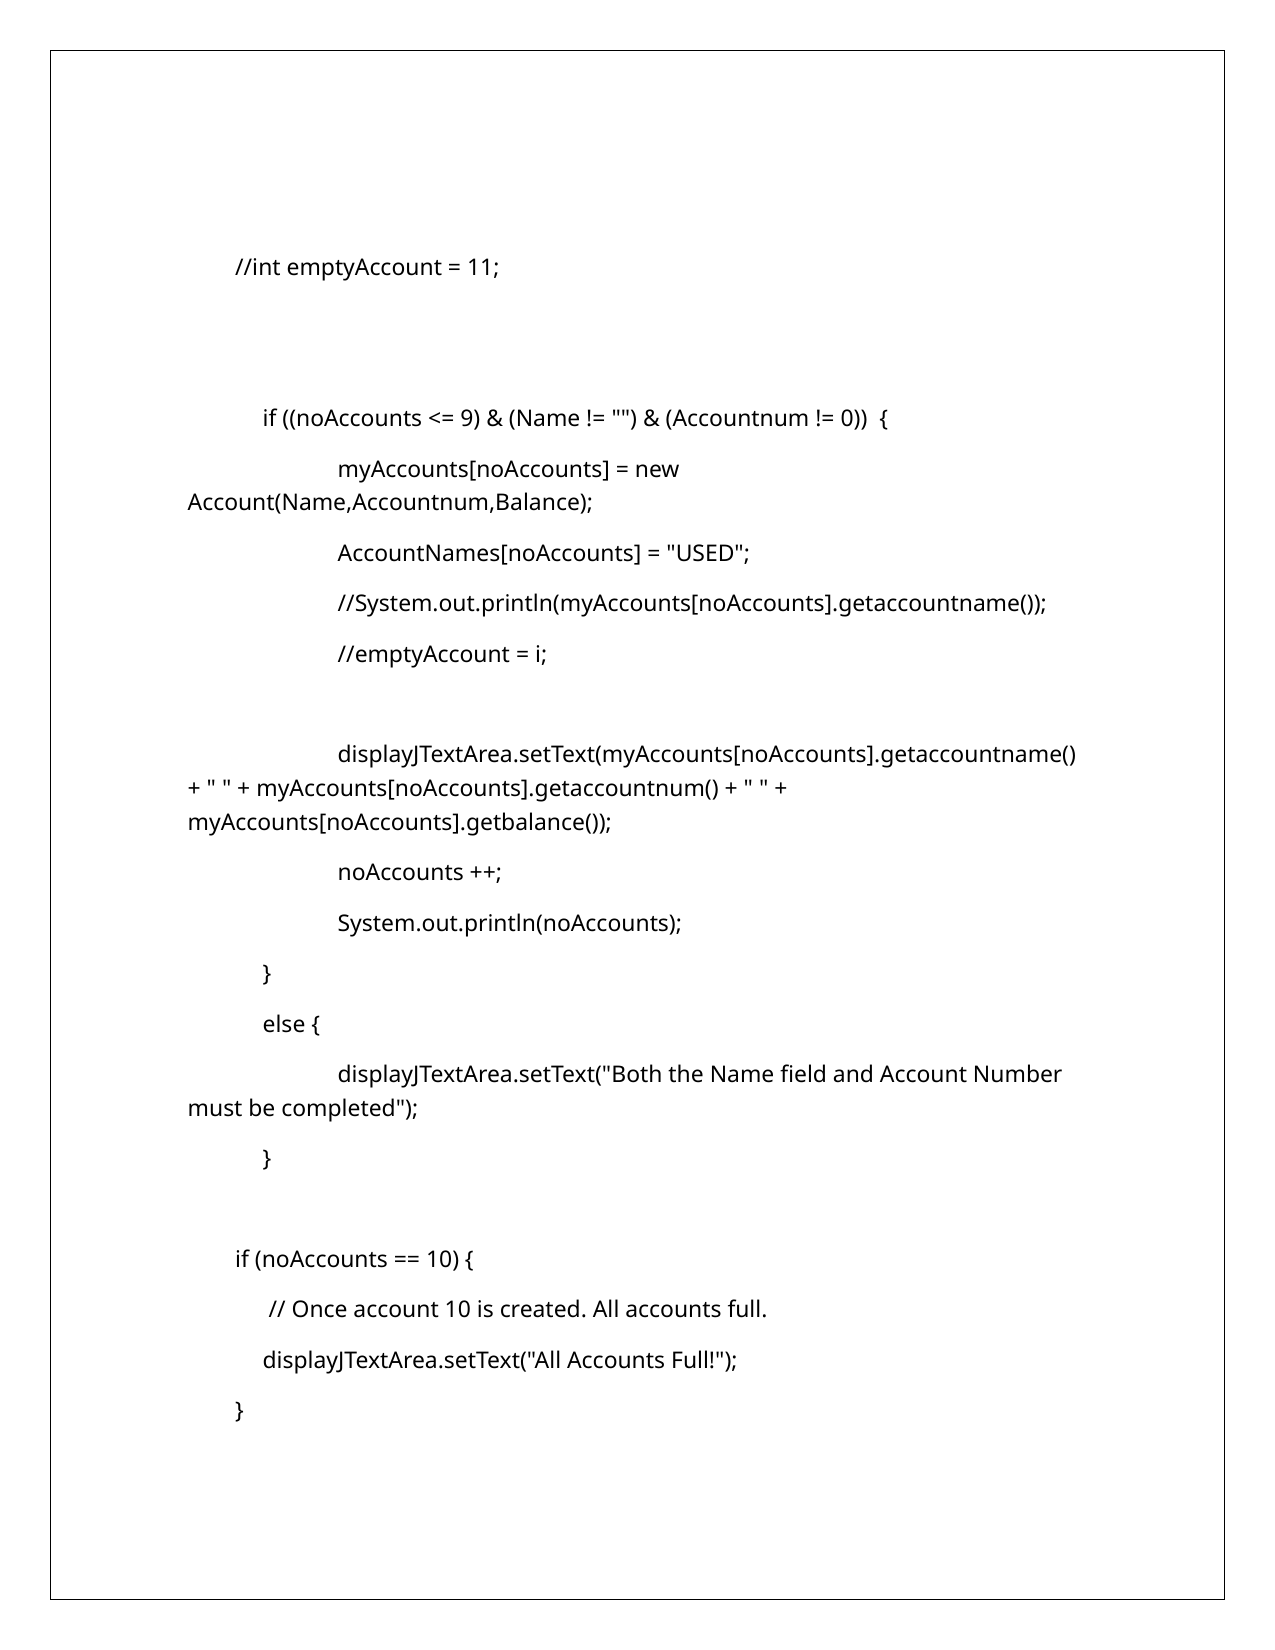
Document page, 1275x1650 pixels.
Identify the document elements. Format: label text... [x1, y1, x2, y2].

text //int emptyAccount = 11; [187, 251, 1087, 282]
text } [187, 1142, 1087, 1173]
text if ((noAccounts <= 9) & (Name != "") & (Accountnum != 0)) { [187, 402, 1087, 433]
text noAccounts ++; [187, 856, 1087, 887]
text displayJTextArea.setText(myAccounts[noAccounts].getaccountname() + " " + myAccounts[noAccounts].getaccountnum() + " " + myAccounts[noAccounts].getbalance()); [187, 738, 1087, 837]
text displayJTextArea.setText("Both the Name field and Account Number must be completed"); [187, 1058, 1087, 1123]
text displayJTextArea.setText("All Accounts Full!"); [187, 1344, 1087, 1375]
text } [187, 957, 1087, 988]
text } [187, 1394, 1087, 1425]
text AccountNames[noAccounts] = "USED"; [187, 537, 1087, 568]
text else { [187, 1007, 1087, 1039]
text //emptyAccount = i; [187, 637, 1087, 669]
text myAccounts[noAccounts] = new Account(Name,Accountnum,Balance); [187, 452, 1087, 517]
text // Once account 10 is created. All accounts full. [187, 1293, 1087, 1324]
text //System.out.println(myAccounts[noAccounts].getaccountname()); [187, 587, 1087, 618]
text System.out.println(noAccounts); [187, 907, 1087, 938]
text if (noAccounts == 10) { [187, 1243, 1087, 1274]
